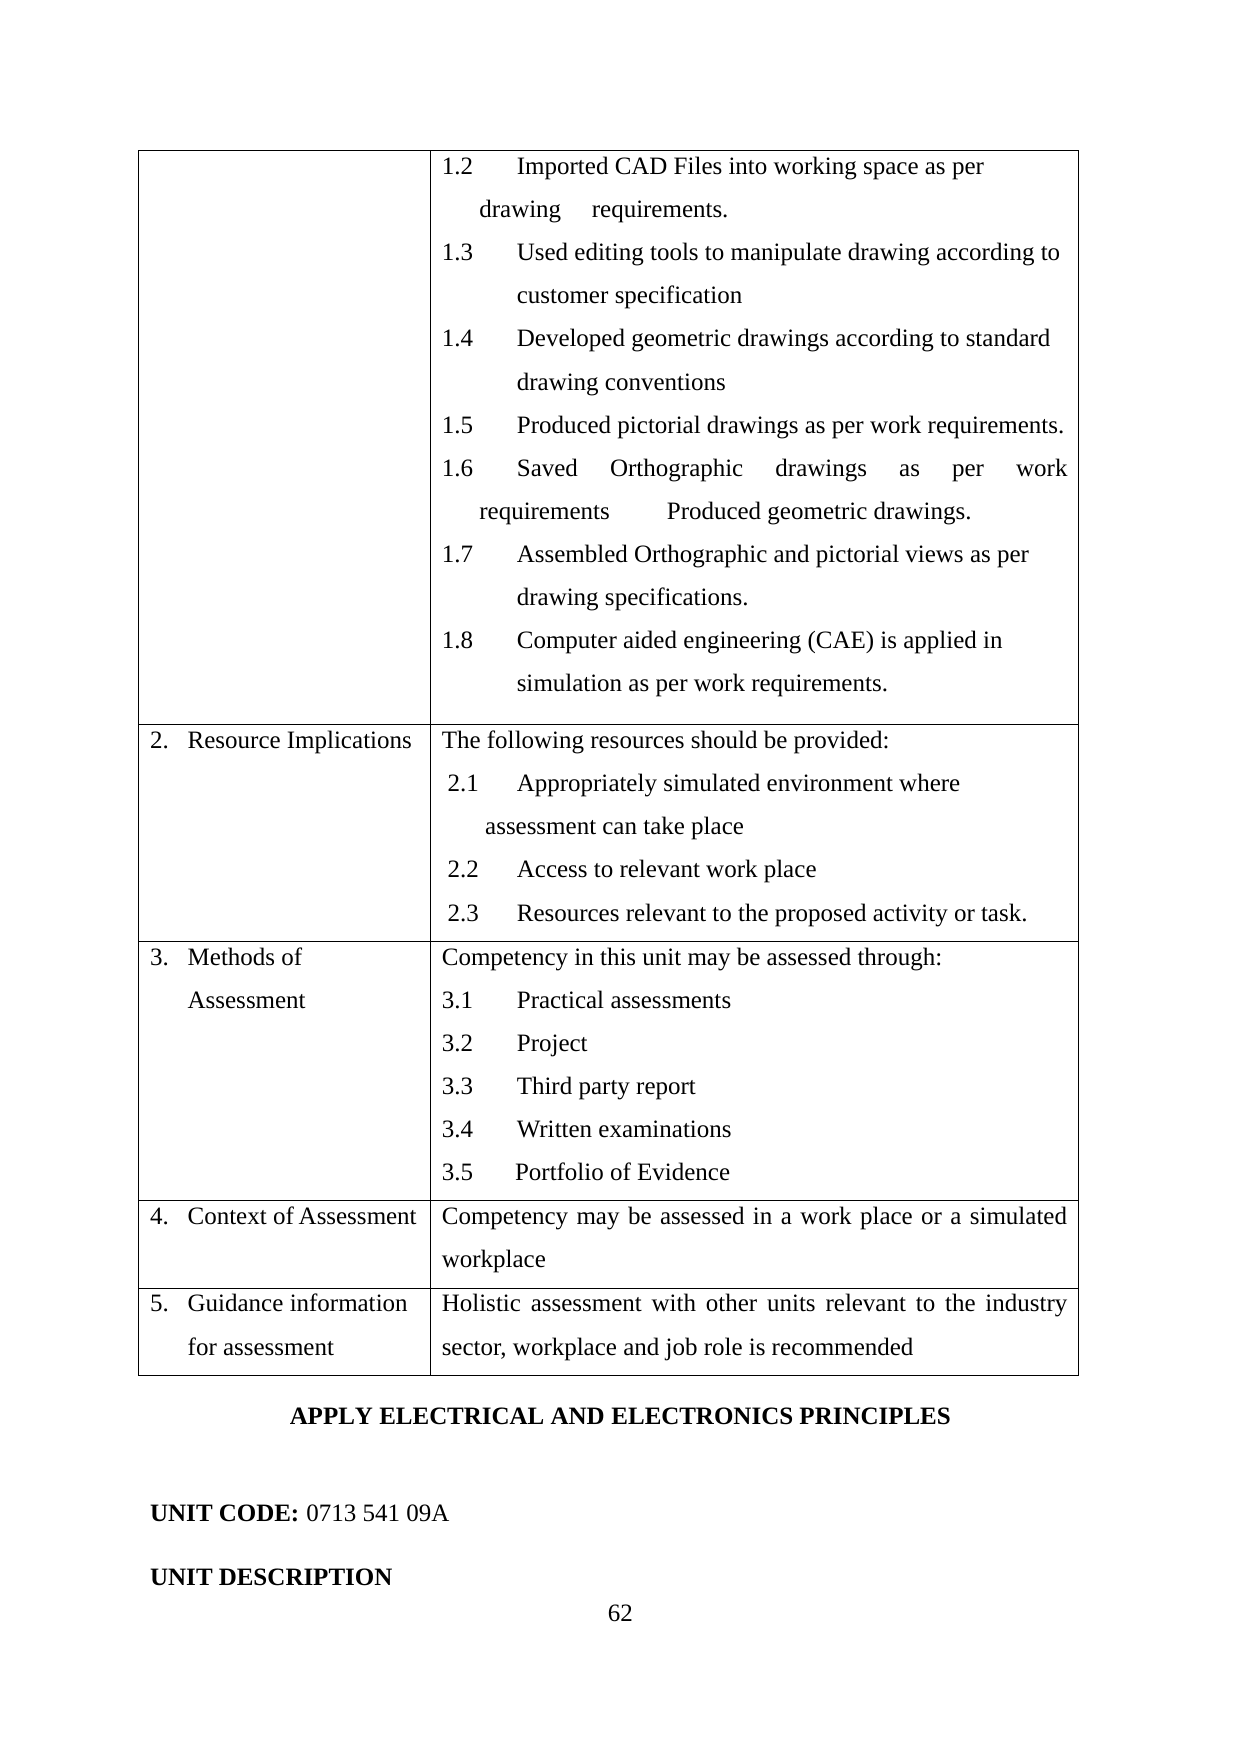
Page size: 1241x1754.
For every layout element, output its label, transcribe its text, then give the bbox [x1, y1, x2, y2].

table_cell Resource Implications [139, 725, 430, 941]
table_cell The following resources should be provided: Appropriately simulated environment where assessment can take place Access to relevant work place Resources relevant to the proposed activity or task. [431, 725, 1078, 941]
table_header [431, 151, 1078, 724]
text UNIT DESCRIPTION [150, 1562, 1090, 1590]
subtitle APPLY ELECTRICAL AND ELECTRONICS PRINCIPLES [150, 1401, 1090, 1429]
table_cell Holistic assessment with other units relevant to the industry sector, workplace and job role is recommended [431, 1289, 1078, 1375]
table_cell Methods of Assessment [139, 942, 430, 1200]
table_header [139, 151, 430, 724]
table_cell Guidance information for assessment [139, 1289, 430, 1375]
table_cell Competency in this unit may be assessed through: Practical assessments Project Third party report Written examinations Portfolio of Evidence [431, 942, 1078, 1200]
table_cell Context of Assessment [139, 1201, 430, 1287]
table_cell Competency may be assessed in a work place or a simulated workplace [431, 1201, 1078, 1287]
text UNIT CODE: 0713 541 09A [150, 1498, 1090, 1526]
